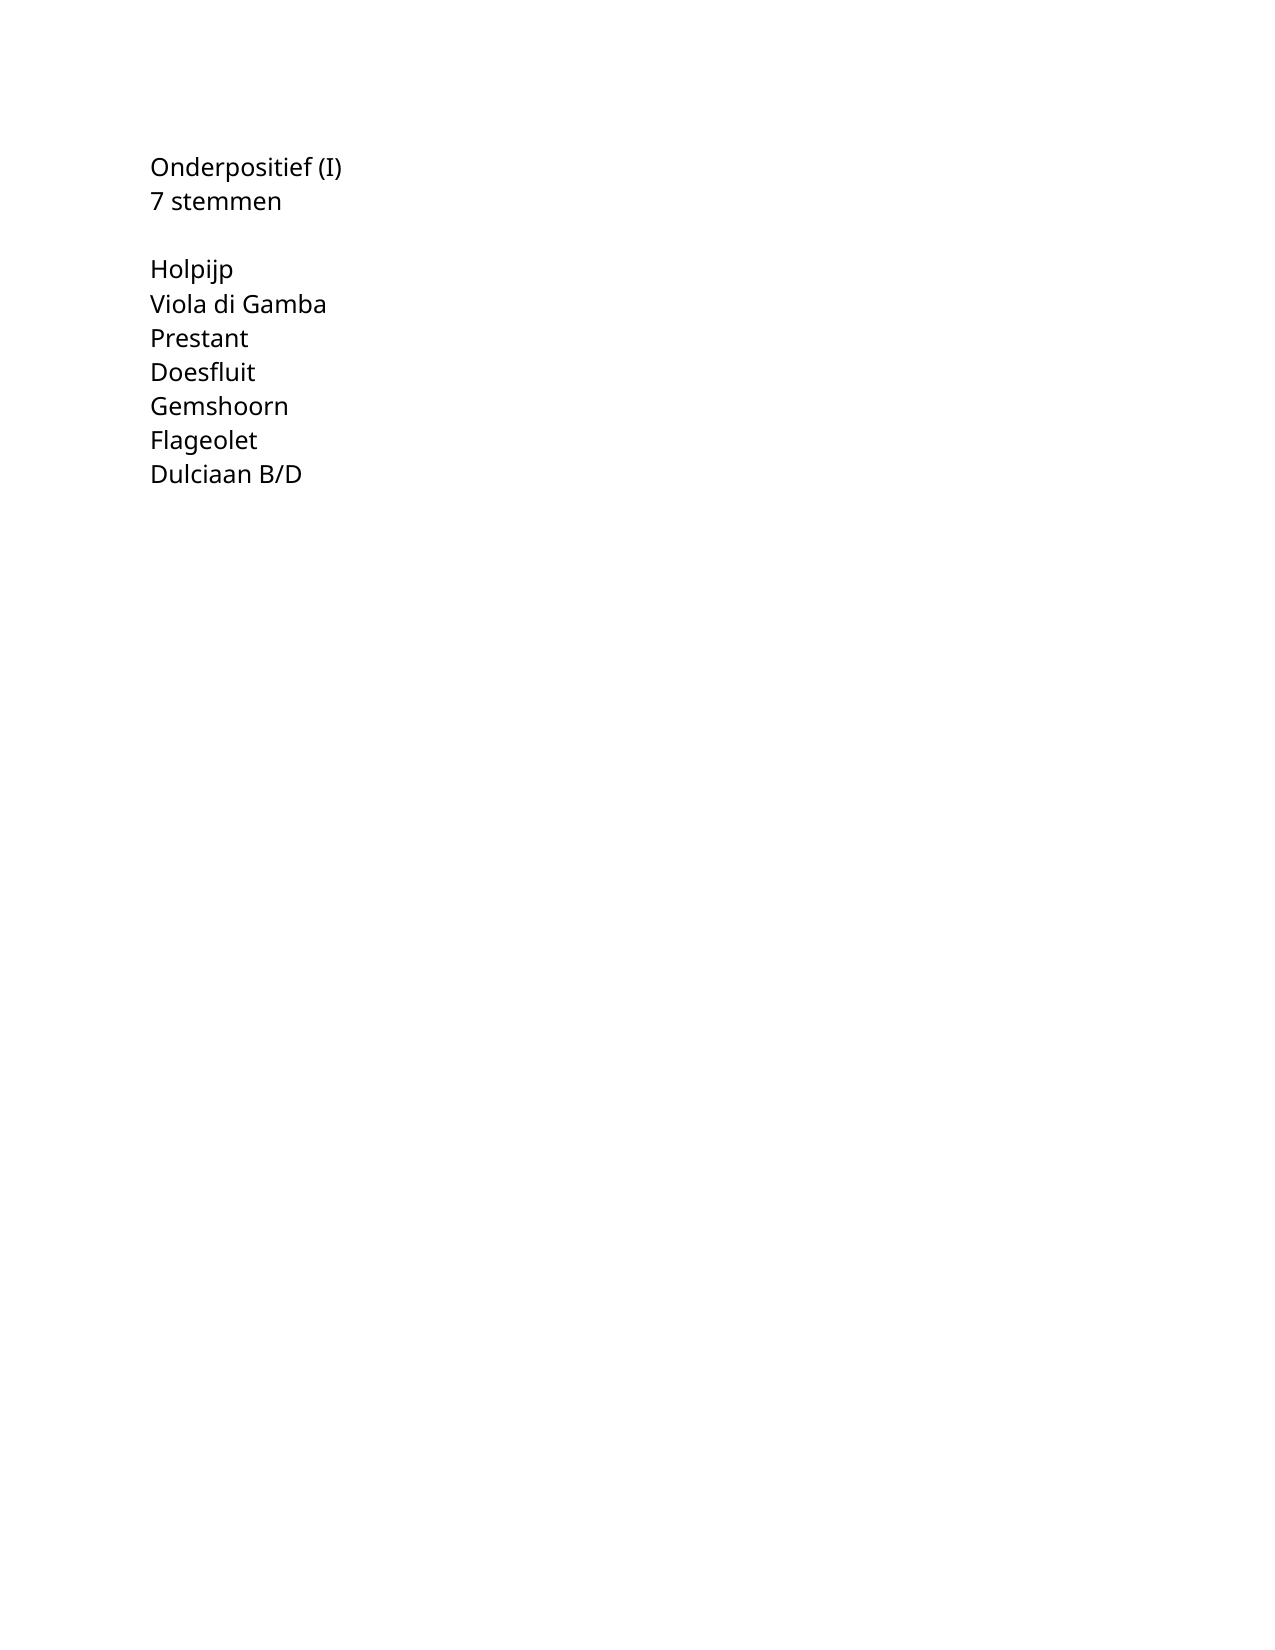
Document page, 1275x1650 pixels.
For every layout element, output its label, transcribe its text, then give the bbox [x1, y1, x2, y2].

text 7 stemmen [150, 184, 1125, 218]
text Onderpositief (I) [150, 150, 1125, 184]
text Viola di Gamba [150, 286, 1125, 320]
text Dulciaan B/D [150, 457, 1125, 491]
text Doesfluit [150, 354, 1125, 388]
text Gemshoorn [150, 388, 1125, 422]
text Flageolet [150, 422, 1125, 457]
text Holpijp [150, 252, 1125, 286]
text Prestant [150, 320, 1125, 354]
